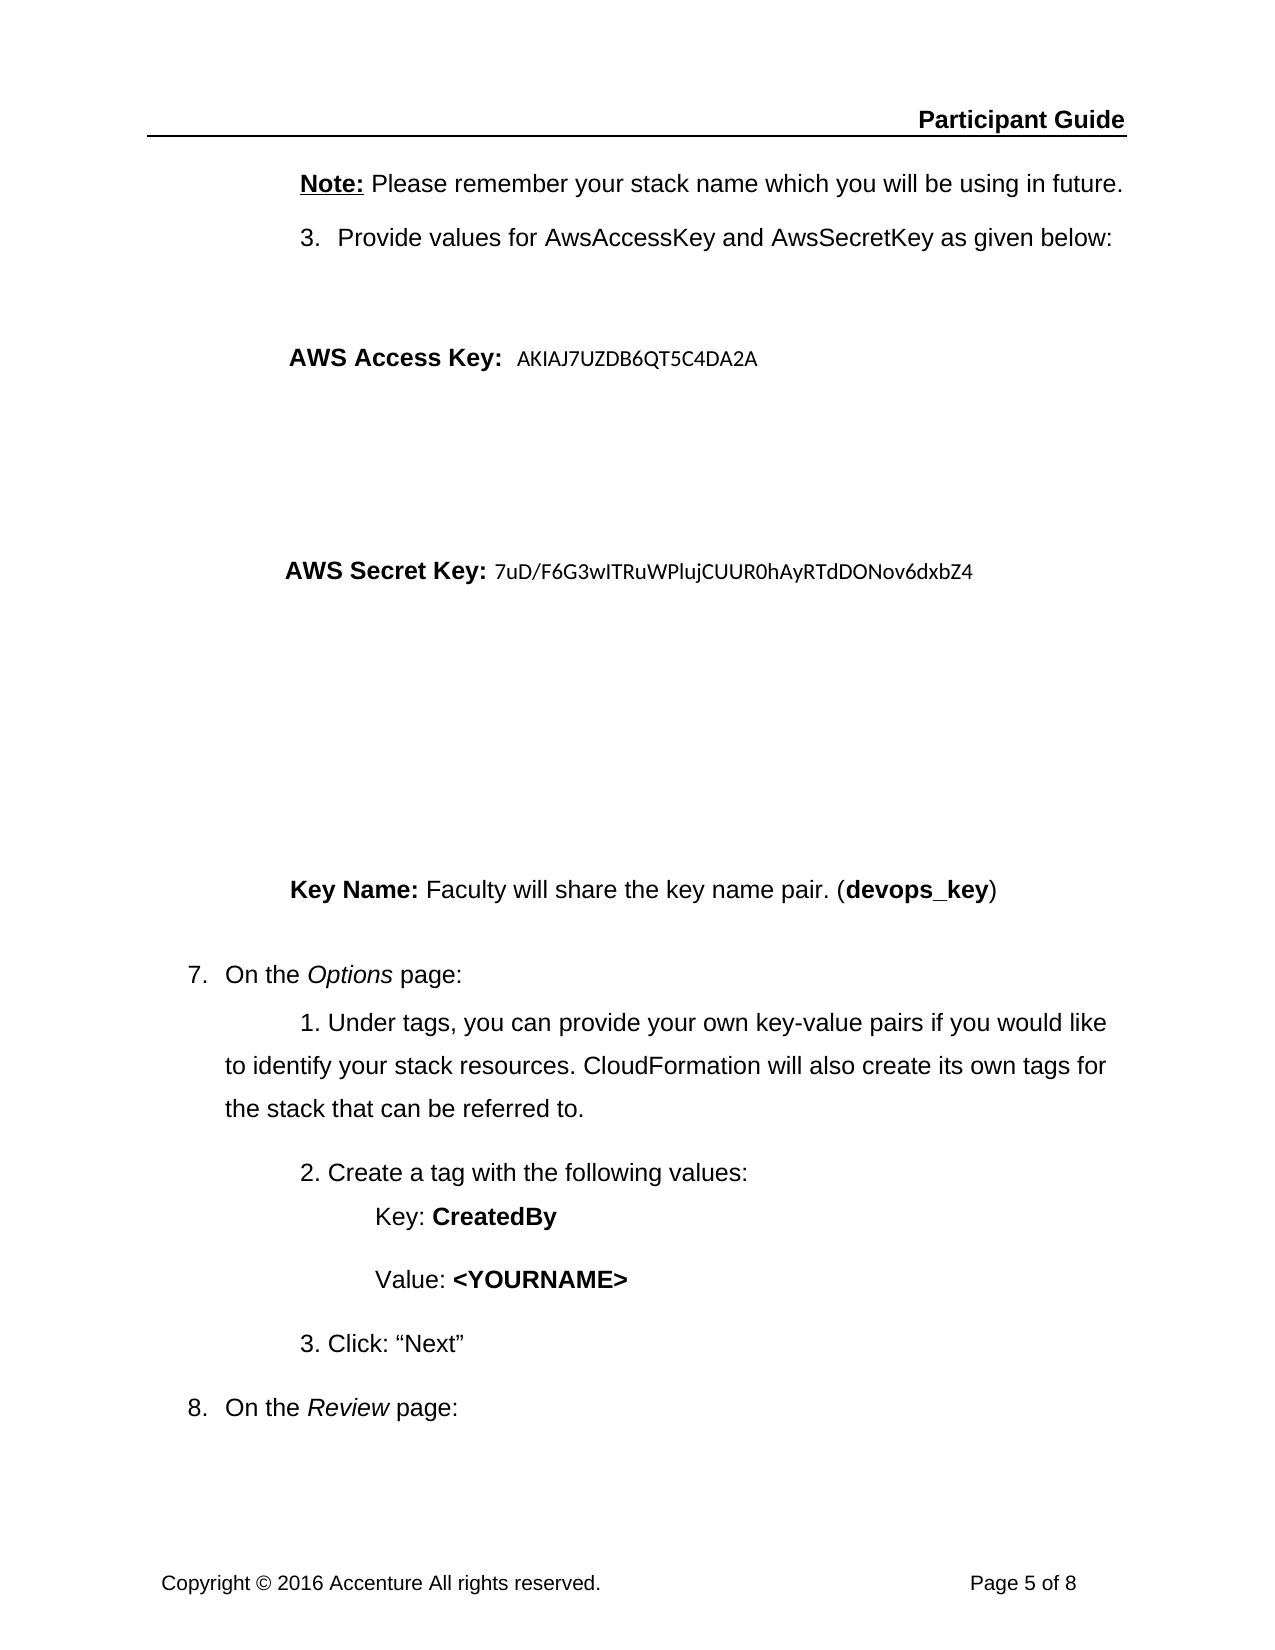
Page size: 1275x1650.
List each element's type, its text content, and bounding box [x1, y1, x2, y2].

list On the Options page: [187, 960, 1125, 989]
list Provide values for AwsAccessKey and AwsSecretKey as given below: [300, 223, 1125, 251]
text AWS Access Key: AKIAJ7UZDB6QT5C4DA2A [150, 342, 1125, 372]
text 1. Under tags, you can provide your own key-value pairs if you would like to identify your stack resources. CloudFormation will also create its own tags for the stack that can be referred to. [225, 1008, 1125, 1123]
list On the Review page: [187, 1393, 1125, 1422]
text Key Name: Faculty will share the key name pair. (devops_key) [150, 875, 1125, 904]
text Value: <YOURNAME> [225, 1265, 1125, 1294]
text AWS Secret Key: 7uD/F6G3wITRuWPlujCUUR0hAyRTdDONov6dxbZ4 [150, 556, 1125, 585]
text 3. Click: “Next” [225, 1329, 1125, 1358]
text 2. Create a tag with the following values: Key: CreatedBy [225, 1158, 1125, 1230]
text Note: Please remember your stack name which you will be using in future. [225, 169, 1125, 197]
